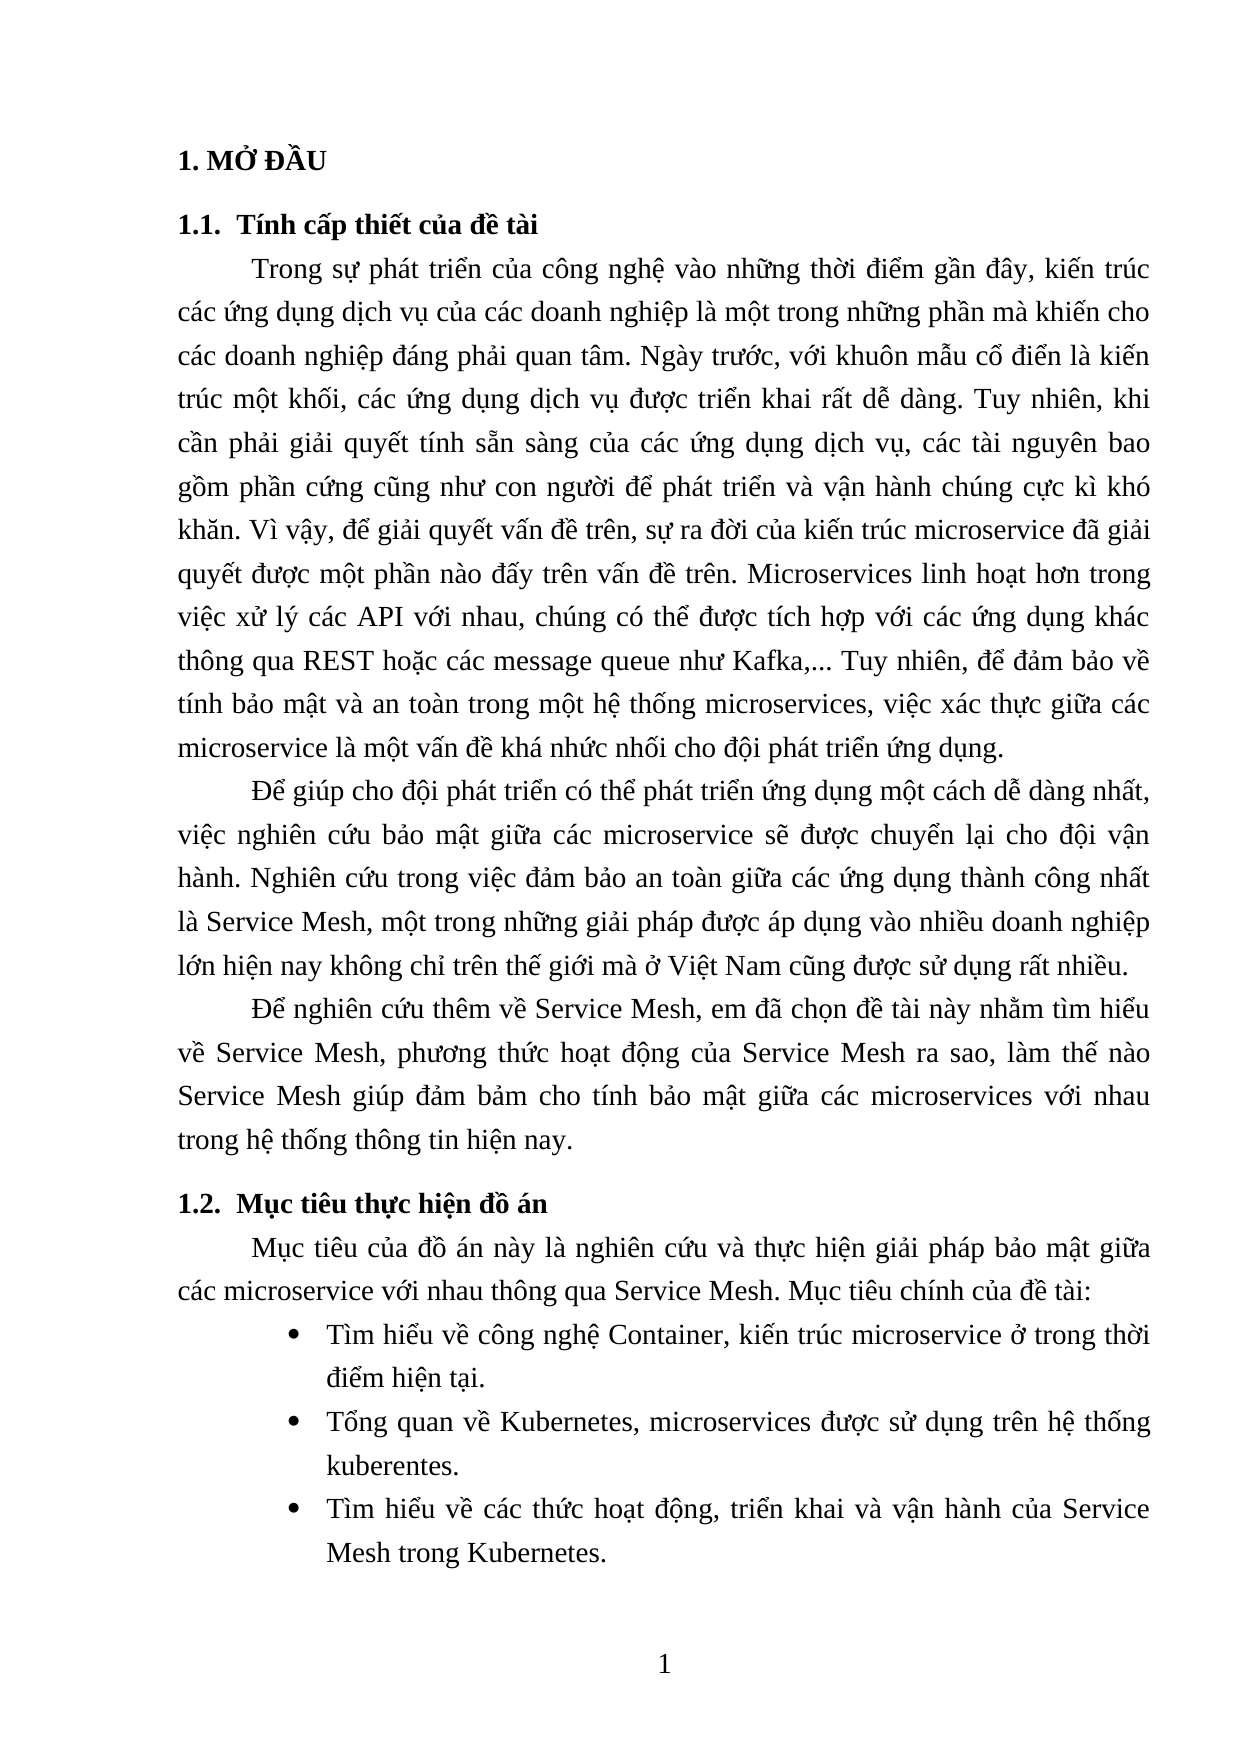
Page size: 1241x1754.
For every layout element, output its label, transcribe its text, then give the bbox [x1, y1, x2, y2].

list Tìm hiểu về các thức hoạt động, triển khai và vận hành của Service Mesh trong Kubernetes. [288, 1491, 1152, 1568]
list Tổng quan về Kubernetes, microservices được sử dụng trên hệ thống kuberentes. [288, 1404, 1152, 1481]
subtitle Tính cấp thiết của đề tài [177, 207, 1152, 241]
text Trong sự phát triển của công nghệ vào những thời điểm gần đây, kiến trúc các ứng dụng dịch vụ của các doanh nghiệp là một trong những phần mà khiến cho các doanh nghiệp đáng phải quan tâm. Ngày trước, với khuôn mẫu cổ điển là kiến trúc một khối, các ứng dụng dịch vụ được triển khai rất dễ dàng. Tuy nhiên, khi cần phải giải quyết tính sẵn sàng của các ứng dụng dịch vụ, các tài nguyên bao gồm phần cứng cũng như con người để phát triển và vận hành chúng cực kì khó khăn. Vì vậy, để giải quyết vấn đề trên, sự ra đời của kiến trúc microservice đã giải quyết được một phần nào đấy trên vấn đề trên. Microservices linh hoạt hơn trong việc xử lý các API với nhau, chúng có thể được tích hợp với các ứng dụng khác thông qua REST hoặc các message queue như Kafka,... Tuy nhiên, để đảm bảo về tính bảo mật và an toàn trong một hệ thống microservices, việc xác thực giữa các microservice là một vấn đề khá nhức nhối cho đội phát triển ứng dụng. [177, 251, 1152, 763]
list Tìm hiểu về công nghệ Container, kiến trúc microservice ở trong thời điểm hiện tại. [288, 1317, 1152, 1394]
text Để nghiên cứu thêm về Service Mesh, em đã chọn đề tài này nhằm tìm hiểu về Service Mesh, phương thức hoạt động của Service Mesh ra sao, làm thế nào Service Mesh giúp đảm bảm cho tính bảo mật giữa các microservices với nhau trong hệ thống thông tin hiện nay. [177, 991, 1152, 1155]
text Để giúp cho đội phát triển có thể phát triển ứng dụng một cách dễ dàng nhất, việc nghiên cứu bảo mật giữa các microservice sẽ được chuyển lại cho đội vận hành. Nghiên cứu trong việc đảm bảo an toàn giữa các ứng dụng thành công nhất là Service Mesh, một trong những giải pháp được áp dụng vào nhiều doanh nghiệp lớn hiện nay không chỉ trên thế giới mà ở Việt Nam cũng được sử dụng rất nhiều. [177, 773, 1152, 981]
subtitle Mục tiêu thực hiện đồ án [177, 1186, 1152, 1220]
subtitle Mở đầu [177, 143, 1152, 177]
text Mục tiêu của đồ án này là nghiên cứu và thực hiện giải pháp bảo mật giữa các microservice với nhau thông qua Service Mesh. Mục tiêu chính của đề tài: [177, 1230, 1152, 1307]
